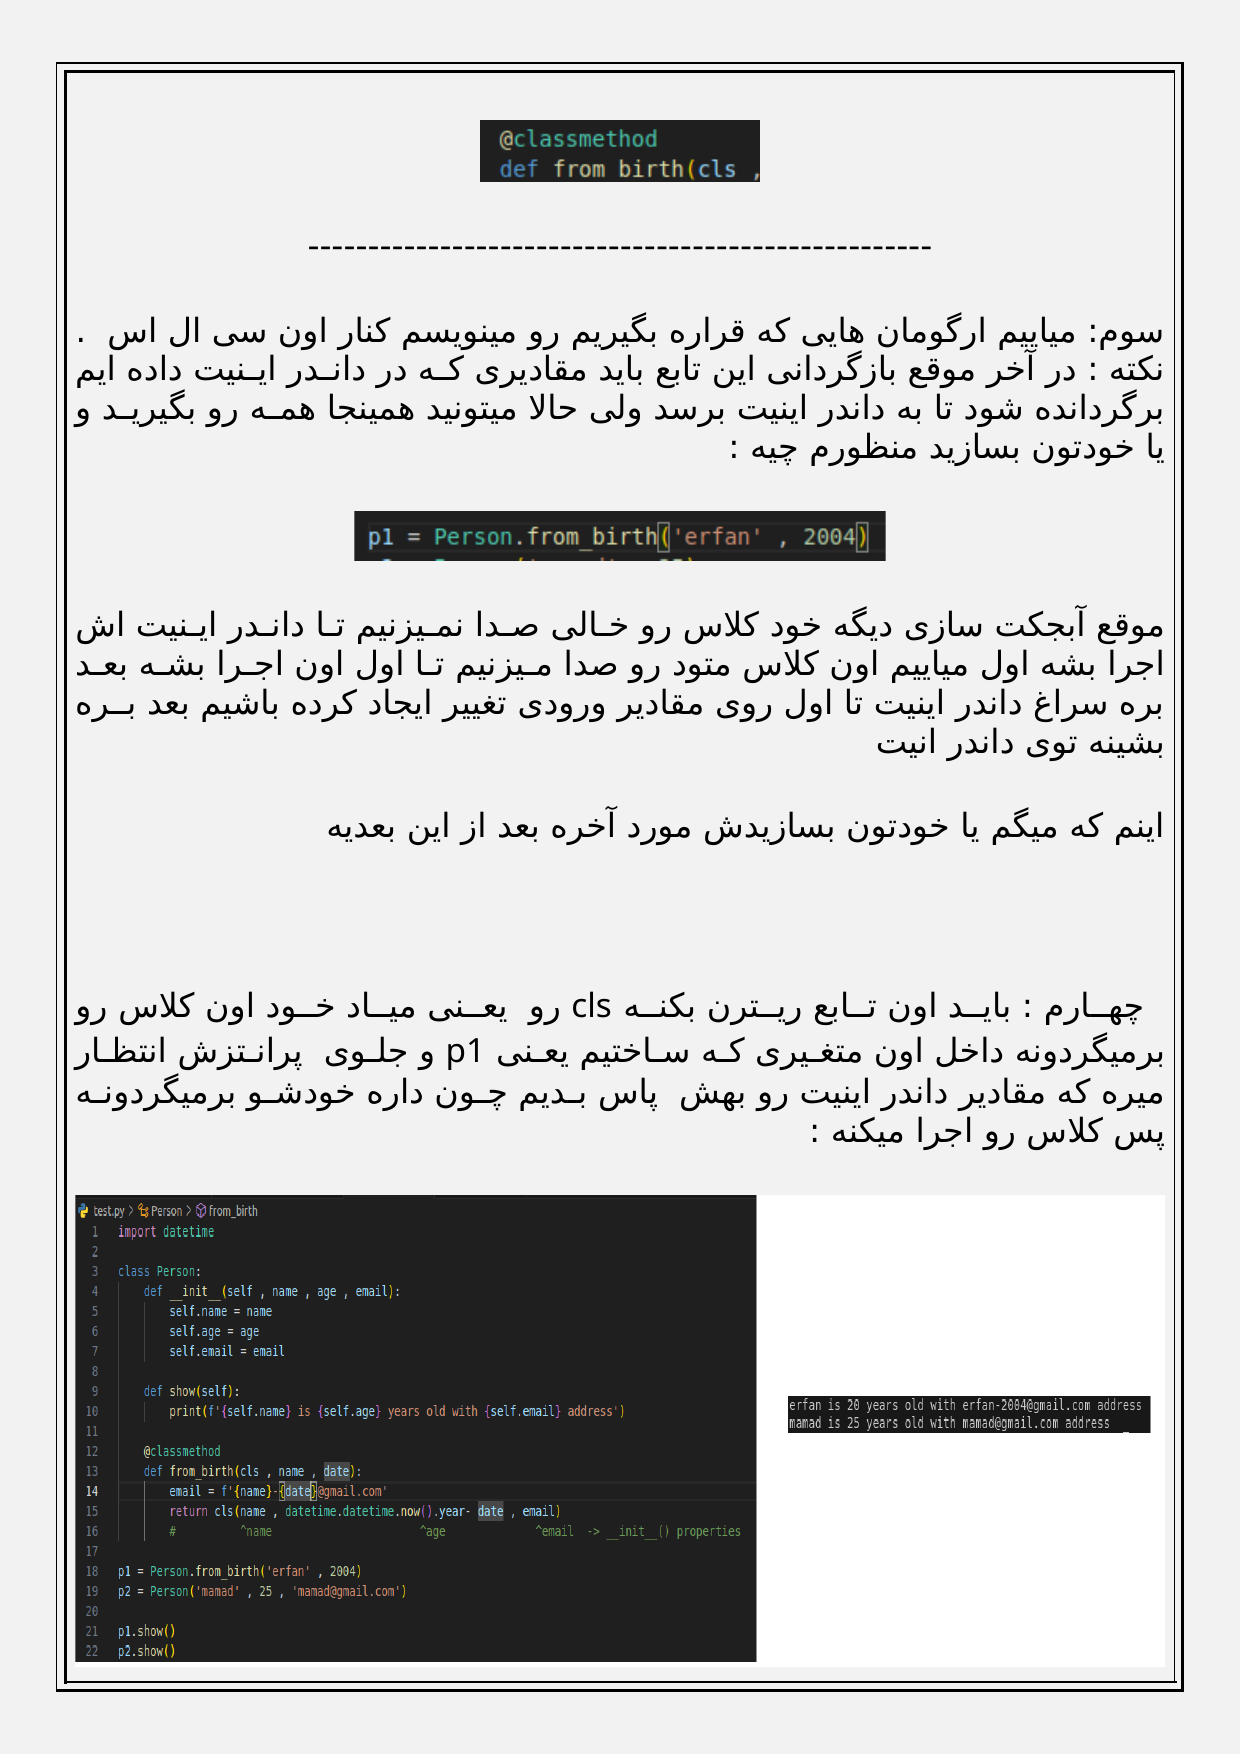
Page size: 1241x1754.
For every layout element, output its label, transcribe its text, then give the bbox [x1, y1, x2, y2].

picture [480, 120, 760, 182]
text اینم که میگم یا خودتون بسازیدش مورد آخره بعد از این بعدیه [75, 807, 1165, 845]
picture [354, 511, 886, 561]
text سوم: میاییم ارگومان هایی که قراره بگیریم رو مینویسم کنار اون سی ال اس . نکته : در آخر موقع بازگردانی این تابع باید مقادیری که در داندر اینیت داده ایم برگردانده شود تا به داندر اینیت برسد ولی حالا میتونید همینجا همه رو بگیرید و یا خودتون بسازید منظورم چیه : [75, 311, 1165, 466]
text چهارم : باید اون تابع ریترن بکنه cls رو یعنی میاد خود اون کلاس رو برمیگردونه داخل اون متغیری که ساختیم یعنی p1 و جلوی پرانتزش انتظار میره که مقادیر داندر اینیت رو بهش پاس بدیم چون داره خودشو برمیگردونه پس کلاس رو اجرا میکنه : [75, 982, 1165, 1150]
text موقع آبجکت سازی دیگه خود کلاس رو خالی صدا نمیزنیم تا داندر اینیت اش اجرا بشه اول میاییم اون کلاس متود رو صدا میزنیم تا اول اون اجرا بشه بعد بره سراغ داندر اینیت تا اول روی مقادیر ورودی تغییر ایجاد کرده باشیم بعد بره بشینه توی داندر انیت [75, 606, 1165, 761]
text ---------------------------------------------------- [75, 227, 1165, 266]
picture [75, 1195, 1166, 1667]
